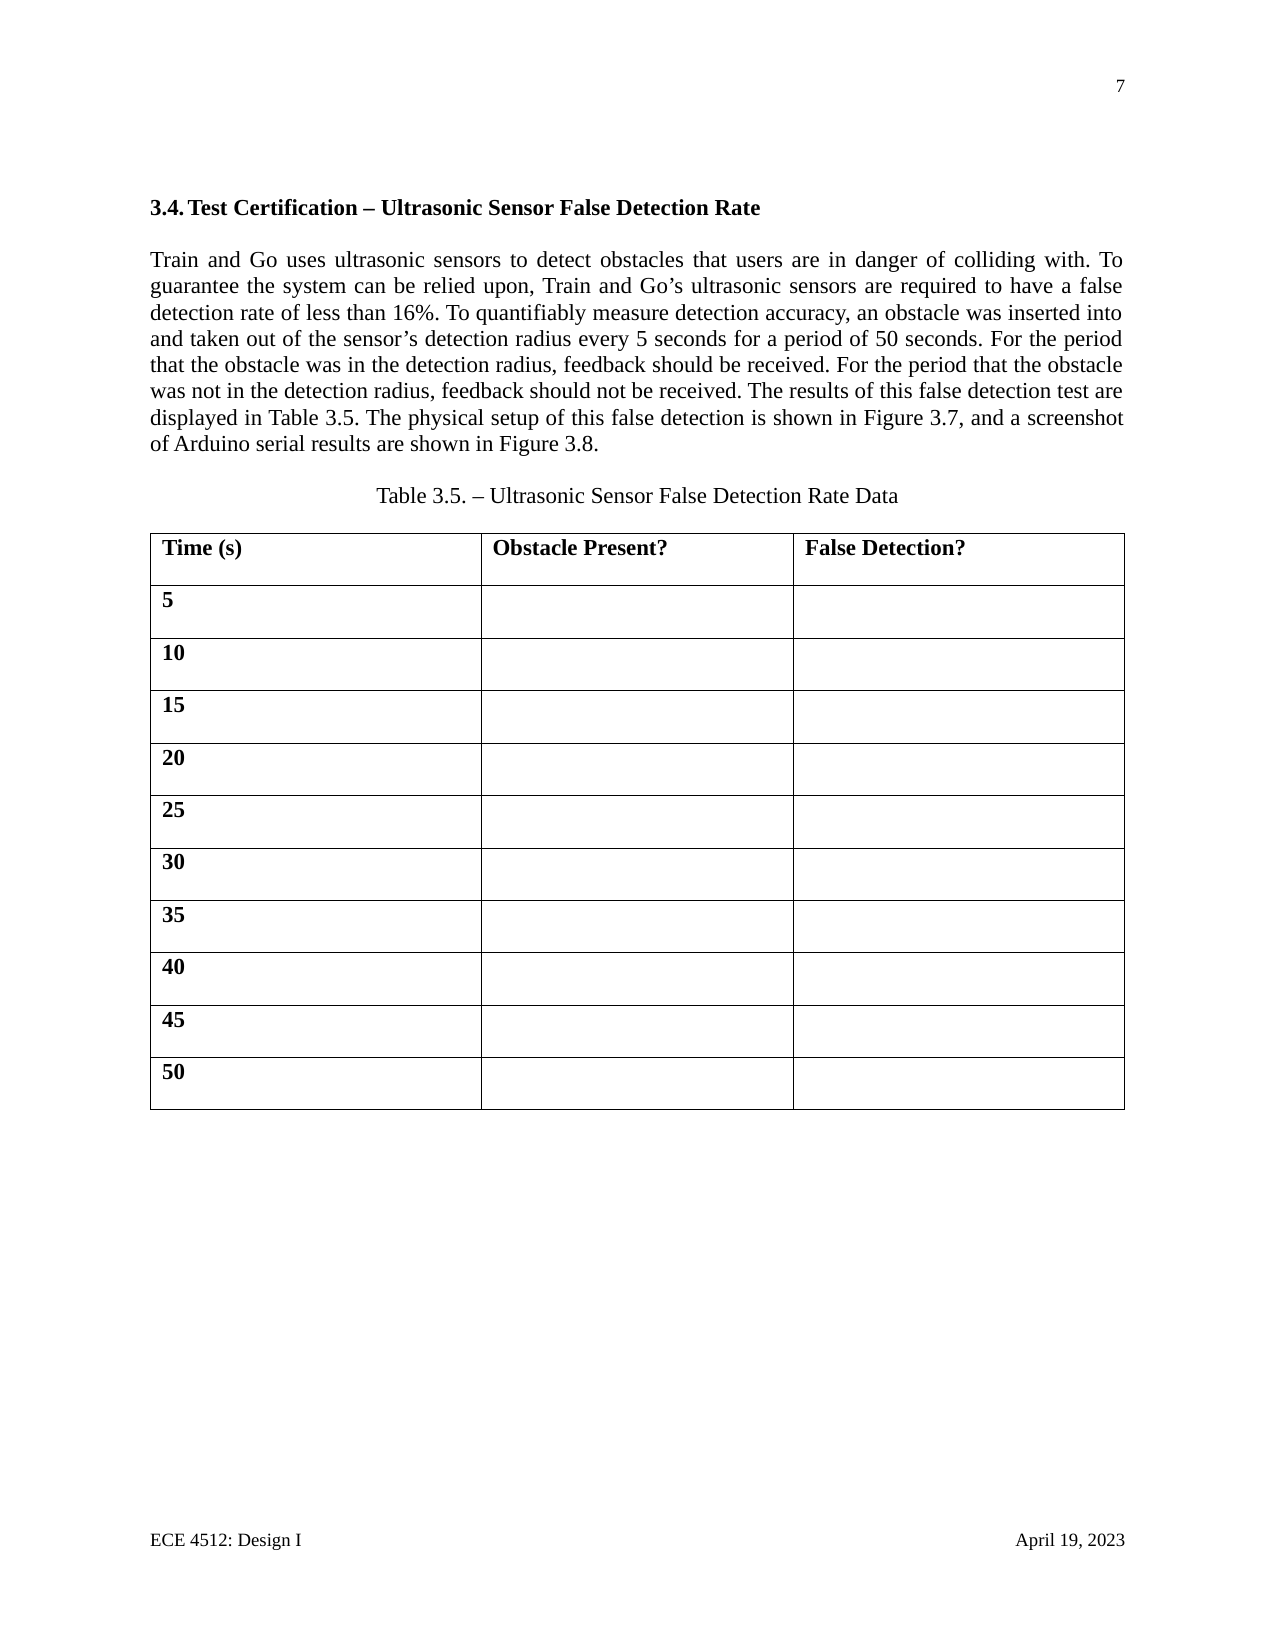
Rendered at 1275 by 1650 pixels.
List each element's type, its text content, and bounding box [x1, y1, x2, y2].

table_cell [794, 901, 1124, 952]
table_cell [482, 953, 793, 1004]
table_cell 50 [151, 1058, 481, 1109]
table_cell [482, 1058, 793, 1109]
table_cell 15 [151, 691, 481, 743]
text Train and Go uses ultrasonic sensors to detect obstacles that users are in danger of colliding with. To guarantee the system can be relied upon, Train and Go’s ultrasonic sensors are required to have a false detection rate of less than 16%. To quantifiably measure detection accuracy, an obstacle was inserted into and taken out of the sensor’s detection radius every 5 seconds for a period of 50 seconds. For the period that the obstacle was in the detection radius, feedback should be received. For the period that the obstacle was not in the detection radius, feedback should not be received. The results of this false detection test are displayed in Table 3.5. The physical setup of this false detection is shown in Figure 3.7, and a screenshot of Arduino serial results are shown in Figure 3.8. [150, 246, 1125, 457]
table_cell 25 [151, 796, 481, 847]
table_cell [794, 691, 1124, 743]
table_header Obstacle Present? [482, 534, 793, 585]
table_cell [482, 744, 793, 795]
table_cell [482, 586, 793, 638]
table_cell [482, 691, 793, 743]
table_cell [794, 1006, 1124, 1057]
table_header False Detection? [794, 534, 1124, 585]
table_cell [482, 849, 793, 900]
table_cell [482, 1006, 793, 1057]
table_cell 30 [151, 849, 481, 900]
table_cell [482, 639, 793, 690]
table_cell 45 [151, 1006, 481, 1057]
table_cell [794, 744, 1124, 795]
table_cell [794, 849, 1124, 900]
table_header Time (s) [151, 534, 481, 585]
table_cell [794, 639, 1124, 690]
table_cell 5 [151, 586, 481, 638]
table_cell [794, 1058, 1124, 1109]
table_cell [794, 796, 1124, 847]
table_cell [482, 796, 793, 847]
table_cell [794, 586, 1124, 638]
table_cell [794, 953, 1124, 1004]
text Table 3.5. – Ultrasonic Sensor False Detection Rate Data [150, 482, 1125, 508]
table_cell 10 [151, 639, 481, 690]
subtitle Test Certification – Ultrasonic Sensor False Detection Rate [150, 194, 1125, 221]
table_cell 20 [151, 744, 481, 795]
table_cell 40 [151, 953, 481, 1004]
table_cell 35 [151, 901, 481, 952]
table_cell [482, 901, 793, 952]
